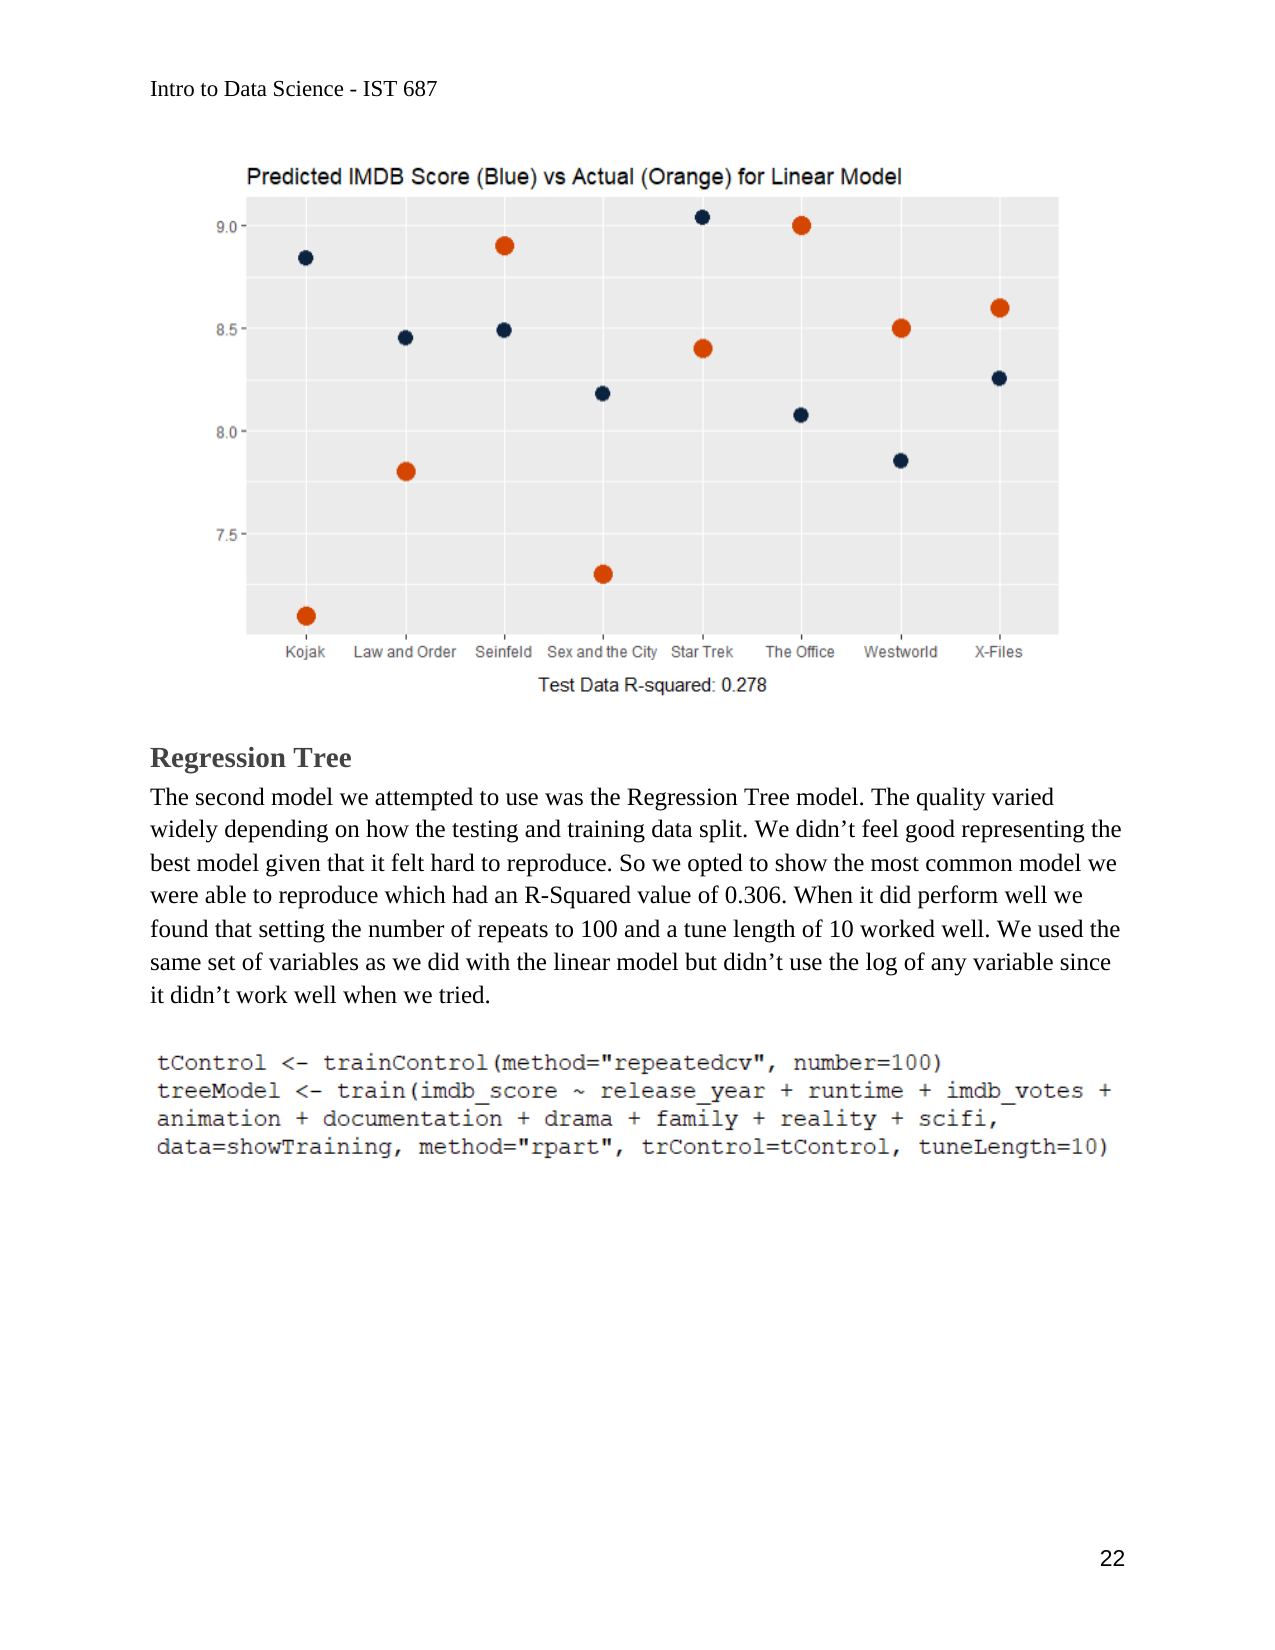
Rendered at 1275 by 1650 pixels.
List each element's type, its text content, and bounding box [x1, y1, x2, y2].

text The second model we attempted to use was the Regression Tree model. The quality varied widely depending on how the testing and training data split. We didn’t feel good representing the best model given that it felt hard to reproduce. So we opted to show the most common model we were able to reproduce which had an R-Squared value of 0.306. When it did perform well we found that setting the number of repeats to 100 and a tune length of 10 worked well. We used the same set of variables as we did with the linear model but didn’t use the log of any variable since it didn’t work well when we tried. [150, 782, 1125, 1008]
subtitle Regression Tree [150, 740, 1125, 773]
picture [150, 1042, 1125, 1175]
picture [202, 150, 1074, 703]
